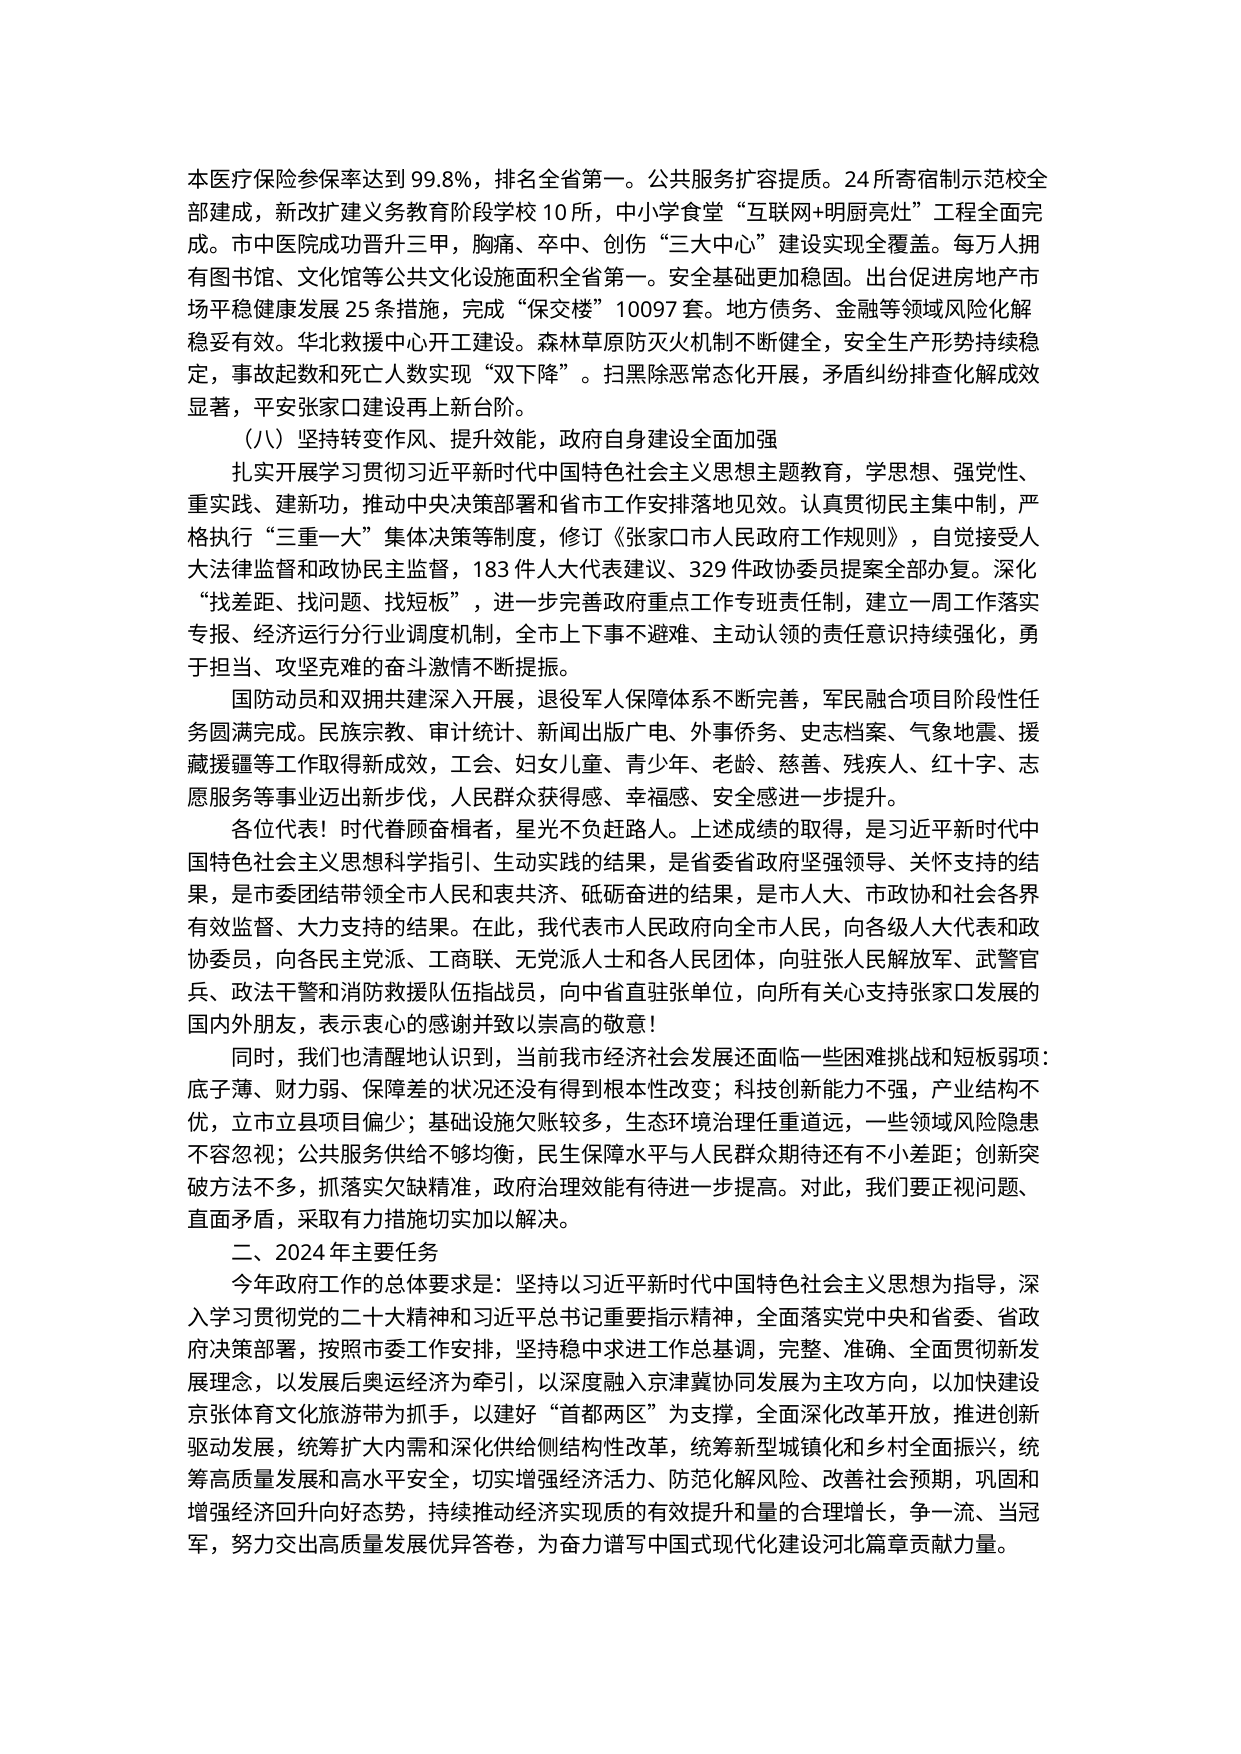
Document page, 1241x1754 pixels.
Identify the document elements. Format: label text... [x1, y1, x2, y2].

text 国防动员和双拥共建深入开展，退役军人保障体系不断完善，军民融合项目阶段性任务圆满完成。民族宗教、审计统计、新闻出版广电、外事侨务、史志档案、气象地震、援藏援疆等工作取得新成效，工会、妇女儿童、青少年、老龄、慈善、残疾人、红十字、志愿服务等事业迈出新步伐，人民群众获得感、幸福感、安全感进一步提升。 [187, 682, 1053, 812]
text 同时，我们也清醒地认识到，当前我市经济社会发展还面临一些困难挑战和短板弱项：底子薄、财力弱、保障差的状况还没有得到根本性改变；科技创新能力不强，产业结构不优，立市立县项目偏少；基础设施欠账较多，生态环境治理任重道远，一些领域风险隐患不容忽视；公共服务供给不够均衡，民生保障水平与人民群众期待还有不小差距；创新突破方法不多，抓落实欠缺精准，政府治理效能有待进一步提高。对此，我们要正视问题、直面矛盾，采取有力措施切实加以解决。 [187, 1039, 1053, 1234]
text （八）坚持转变作风、提升效能，政府自身建设全面加强 [187, 422, 1053, 454]
text 扎实开展学习贯彻习近平新时代中国特色社会主义思想主题教育，学思想、强党性、重实践、建新功，推动中央决策部署和省市工作安排落地见效。认真贯彻民主集中制，严格执行“三重一大”集体决策等制度，修订《张家口市人民政府工作规则》，自觉接受人大法律监督和政协民主监督，183件人大代表建议、329件政协委员提案全部办复。深化“找差距、找问题、找短板”，进一步完善政府重点工作专班责任制，建立一周工作落实专报、经济运行分行业调度机制，全市上下事不避难、主动认领的责任意识持续强化，勇于担当、攻坚克难的奋斗激情不断提振。 [187, 454, 1053, 682]
text 各位代表！时代眷顾奋楫者，星光不负赶路人。上述成绩的取得，是习近平新时代中国特色社会主义思想科学指引、生动实践的结果，是省委省政府坚强领导、关怀支持的结果，是市委团结带领全市人民和衷共济、砥砺奋进的结果，是市人大、市政协和社会各界有效监督、大力支持的结果。在此，我代表市人民政府向全市人民，向各级人大代表和政协委员，向各民主党派、工商联、无党派人士和各人民团体，向驻张人民解放军、武警官兵、政法干警和消防救援队伍指战员，向中省直驻张单位，向所有关心支持张家口发展的国内外朋友，表示衷心的感谢并致以崇高的敬意！ [187, 812, 1053, 1039]
text 今年政府工作的总体要求是：坚持以习近平新时代中国特色社会主义思想为指导，深入学习贯彻党的二十大精神和习近平总书记重要指示精神，全面落实党中央和省委、省政府决策部署，按照市委工作安排，坚持稳中求进工作总基调，完整、准确、全面贯彻新发展理念，以发展后奥运经济为牵引，以深度融入京津冀协同发展为主攻方向，以加快建设京张体育文化旅游带为抓手，以建好“首都两区”为支撑，全面深化改革开放，推进创新驱动发展，统筹扩大内需和深化供给侧结构性改革，统筹新型城镇化和乡村全面振兴，统筹高质量发展和高水平安全，切实增强经济活力、防范化解风险、改善社会预期，巩固和增强经济回升向好态势，持续推动经济实现质的有效提升和量的合理增长，争一流、当冠军，努力交出高质量发展优异答卷，为奋力谱写中国式现代化建设河北篇章贡献力量。 [187, 1267, 1053, 1559]
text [187, 162, 1053, 422]
text 二、2024年主要任务 [187, 1234, 1053, 1267]
